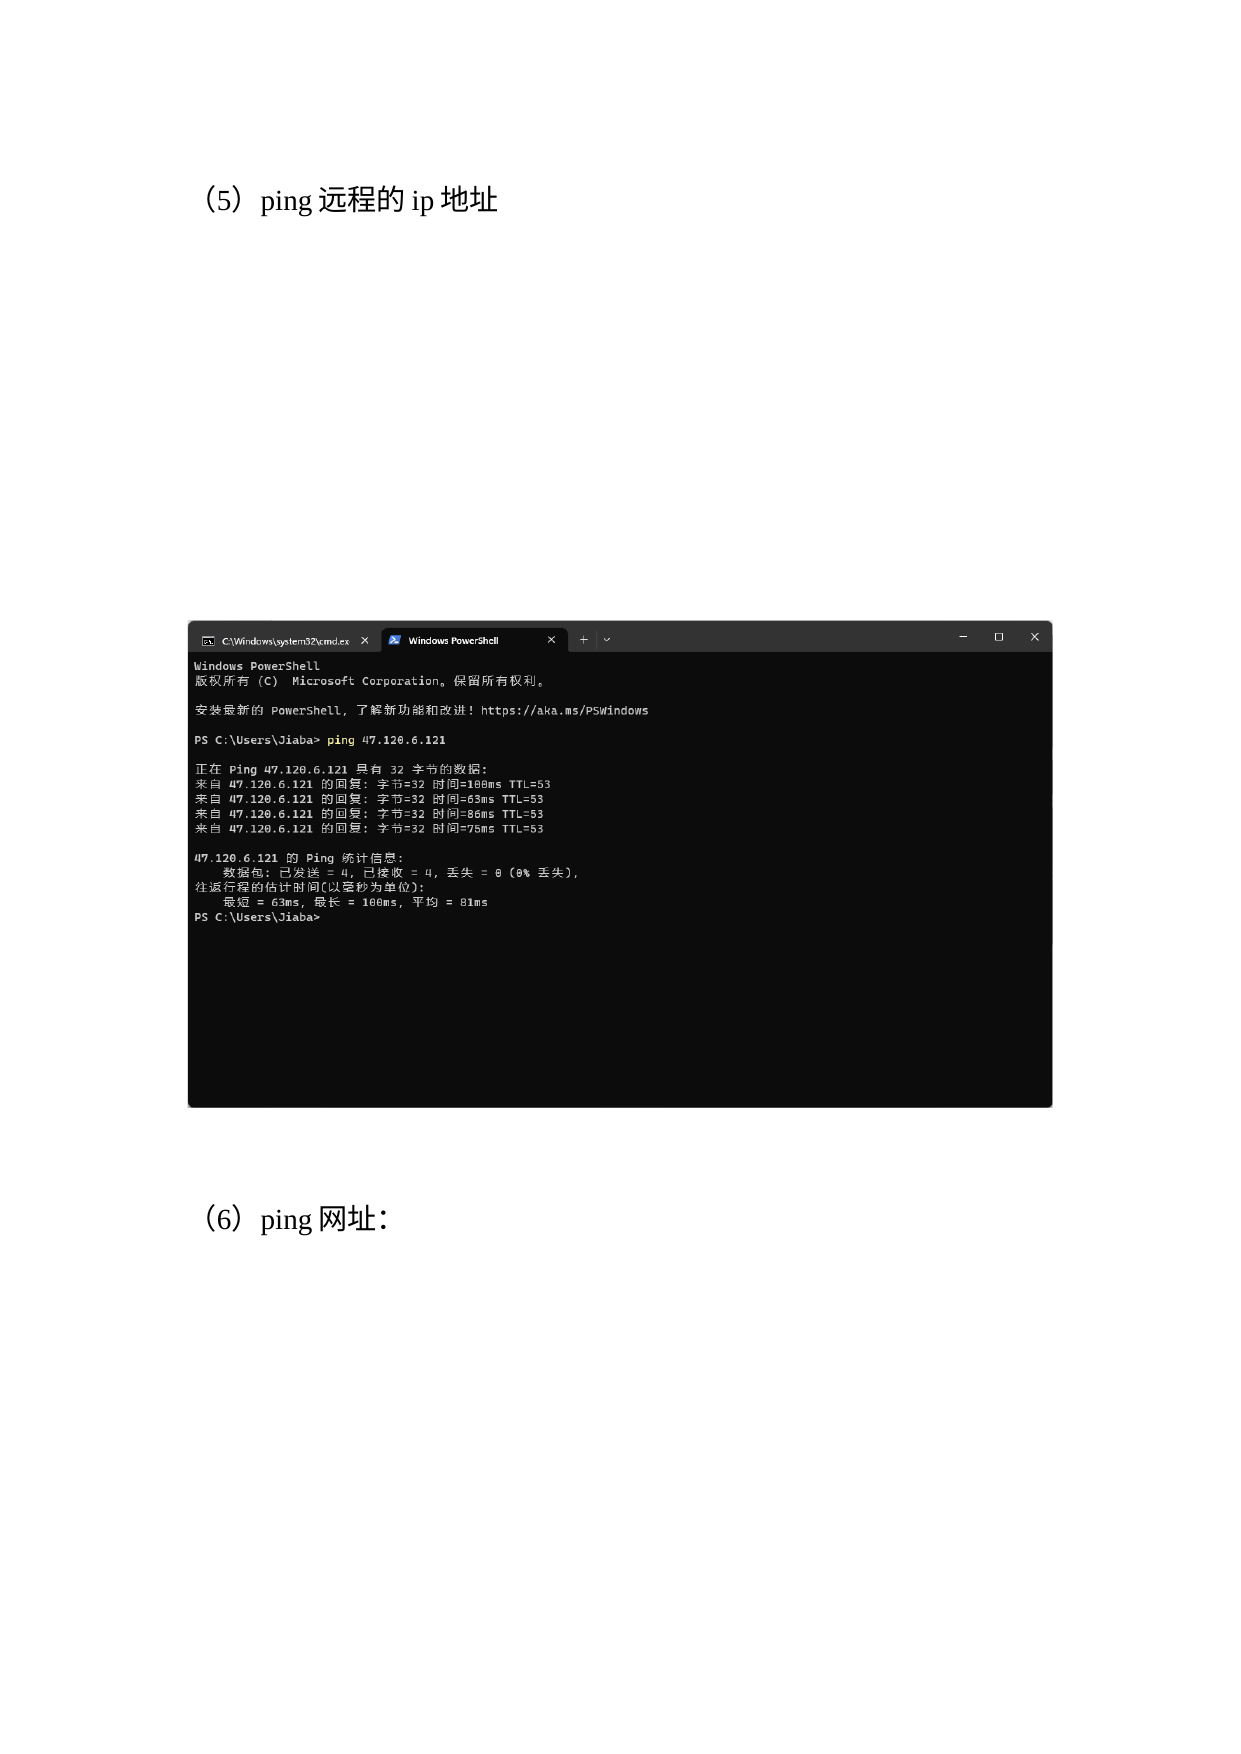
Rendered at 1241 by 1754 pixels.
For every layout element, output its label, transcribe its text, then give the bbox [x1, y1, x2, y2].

picture [187, 620, 1053, 1108]
text （5）ping远程的ip地址 [187, 164, 1053, 232]
text （6）ping网址： [187, 1183, 1053, 1251]
